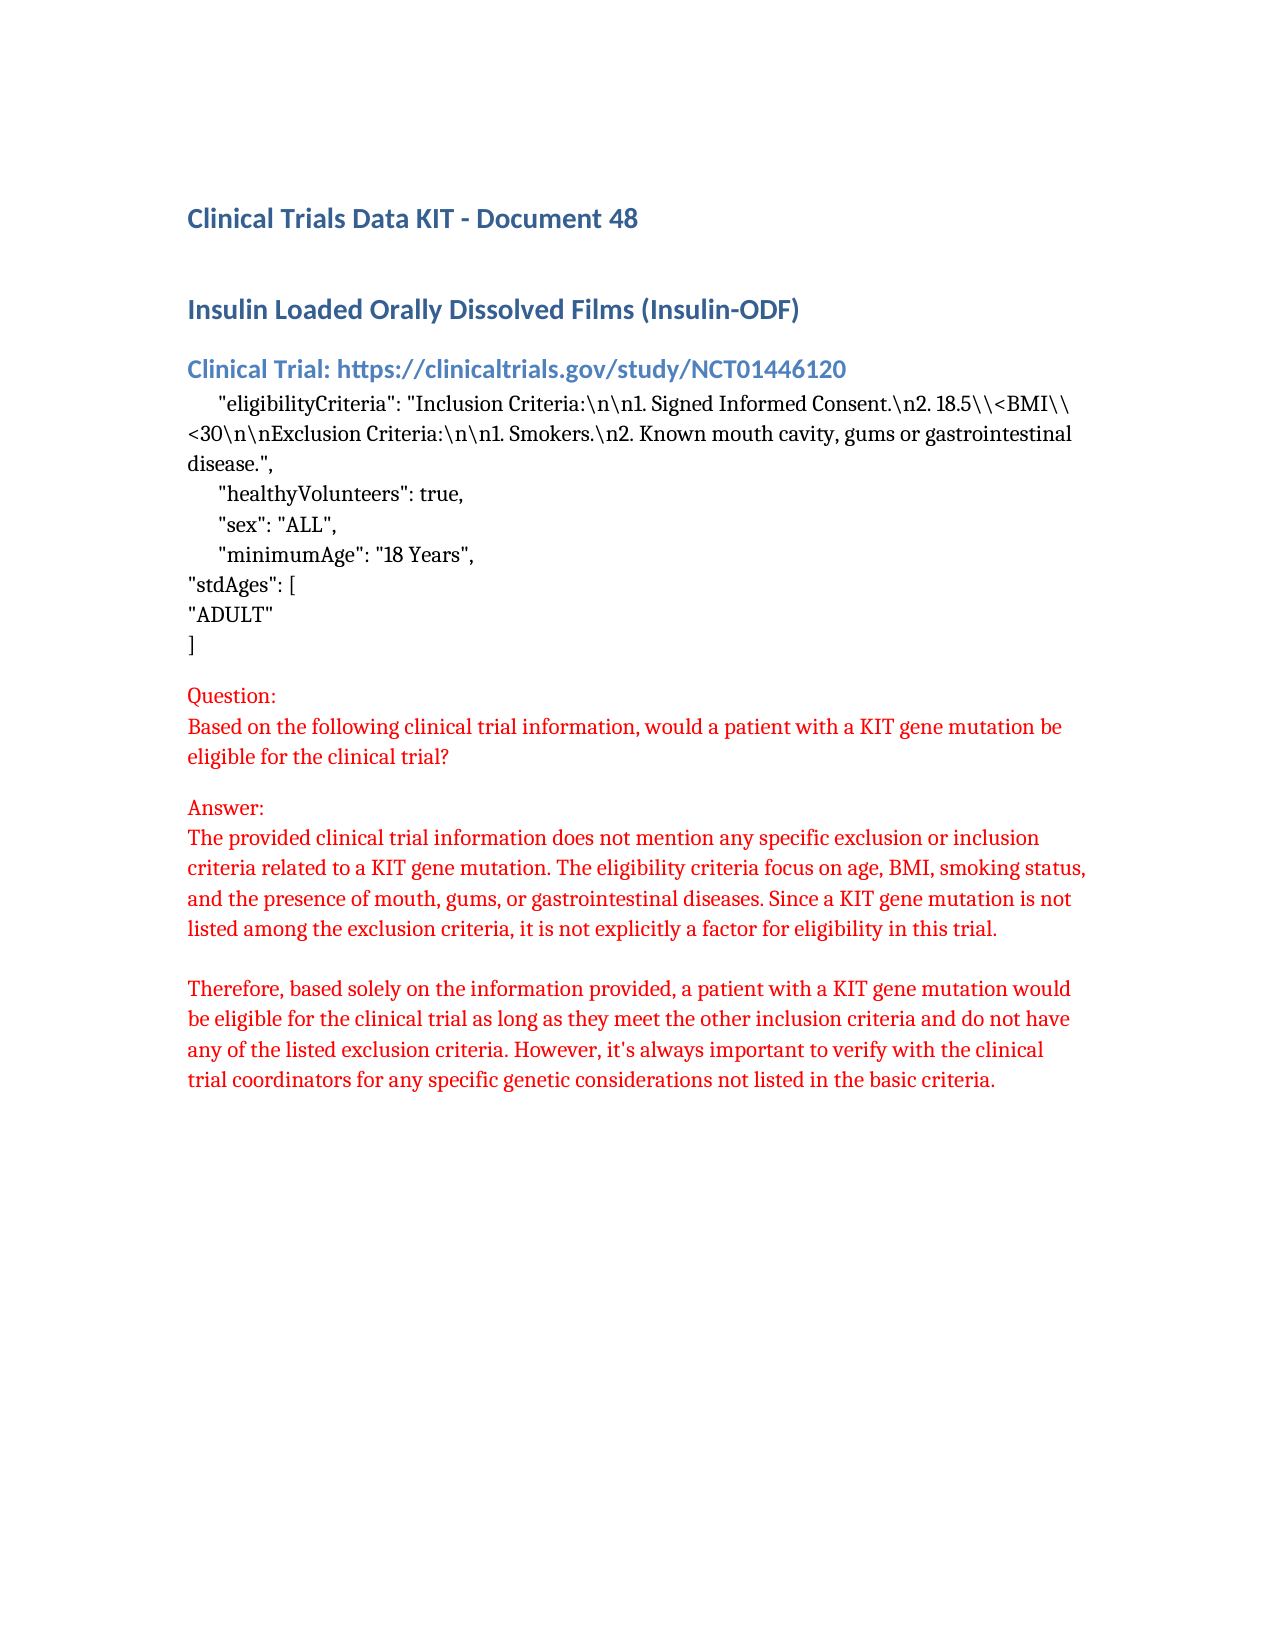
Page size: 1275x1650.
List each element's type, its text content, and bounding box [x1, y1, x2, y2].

subtitle Insulin Loaded Orally Dissolved Films (Insulin-ODF) [187, 291, 1087, 327]
text "eligibilityCriteria": "Inclusion Criteria:\n\n1. Signed Informed Consent.\n2. 18.5\\<BMI\\<30\n\nExclusion Criteria:\n\n1. Smokers.\n2. Known mouth cavity, gums or gastrointestinal disease.", "healthyVolunteers": true, "sex": "ALL", "minimumAge": "18 Years", "stdAges": [ "ADULT" ] [187, 391, 1087, 659]
subtitle Clinical Trials Data KIT - Document 48 [187, 200, 1087, 236]
text Answer: The provided clinical trial information does not mention any specific exclusion or inclusion criteria related to a KIT gene mutation. The eligibility criteria focus on age, BMI, smoking status, and the presence of mouth, gums, or gastrointestinal diseases. Since a KIT gene mutation is not listed among the exclusion criteria, it is not explicitly a factor for eligibility in this trial. Therefore, based solely on the information provided, a patient with a KIT gene mutation would be eligible for the clinical trial as long as they meet the other inclusion criteria and do not have any of the listed exclusion criteria. However, it's always important to verify with the clinical trial coordinators for any specific genetic considerations not listed in the basic criteria. [187, 795, 1087, 1093]
subtitle Clinical Trial: https://clinicaltrials.gov/study/NCT01446120 [187, 353, 1087, 386]
text Question: Based on the following clinical trial information, would a patient with a KIT gene mutation be eligible for the clinical trial? [187, 683, 1087, 770]
